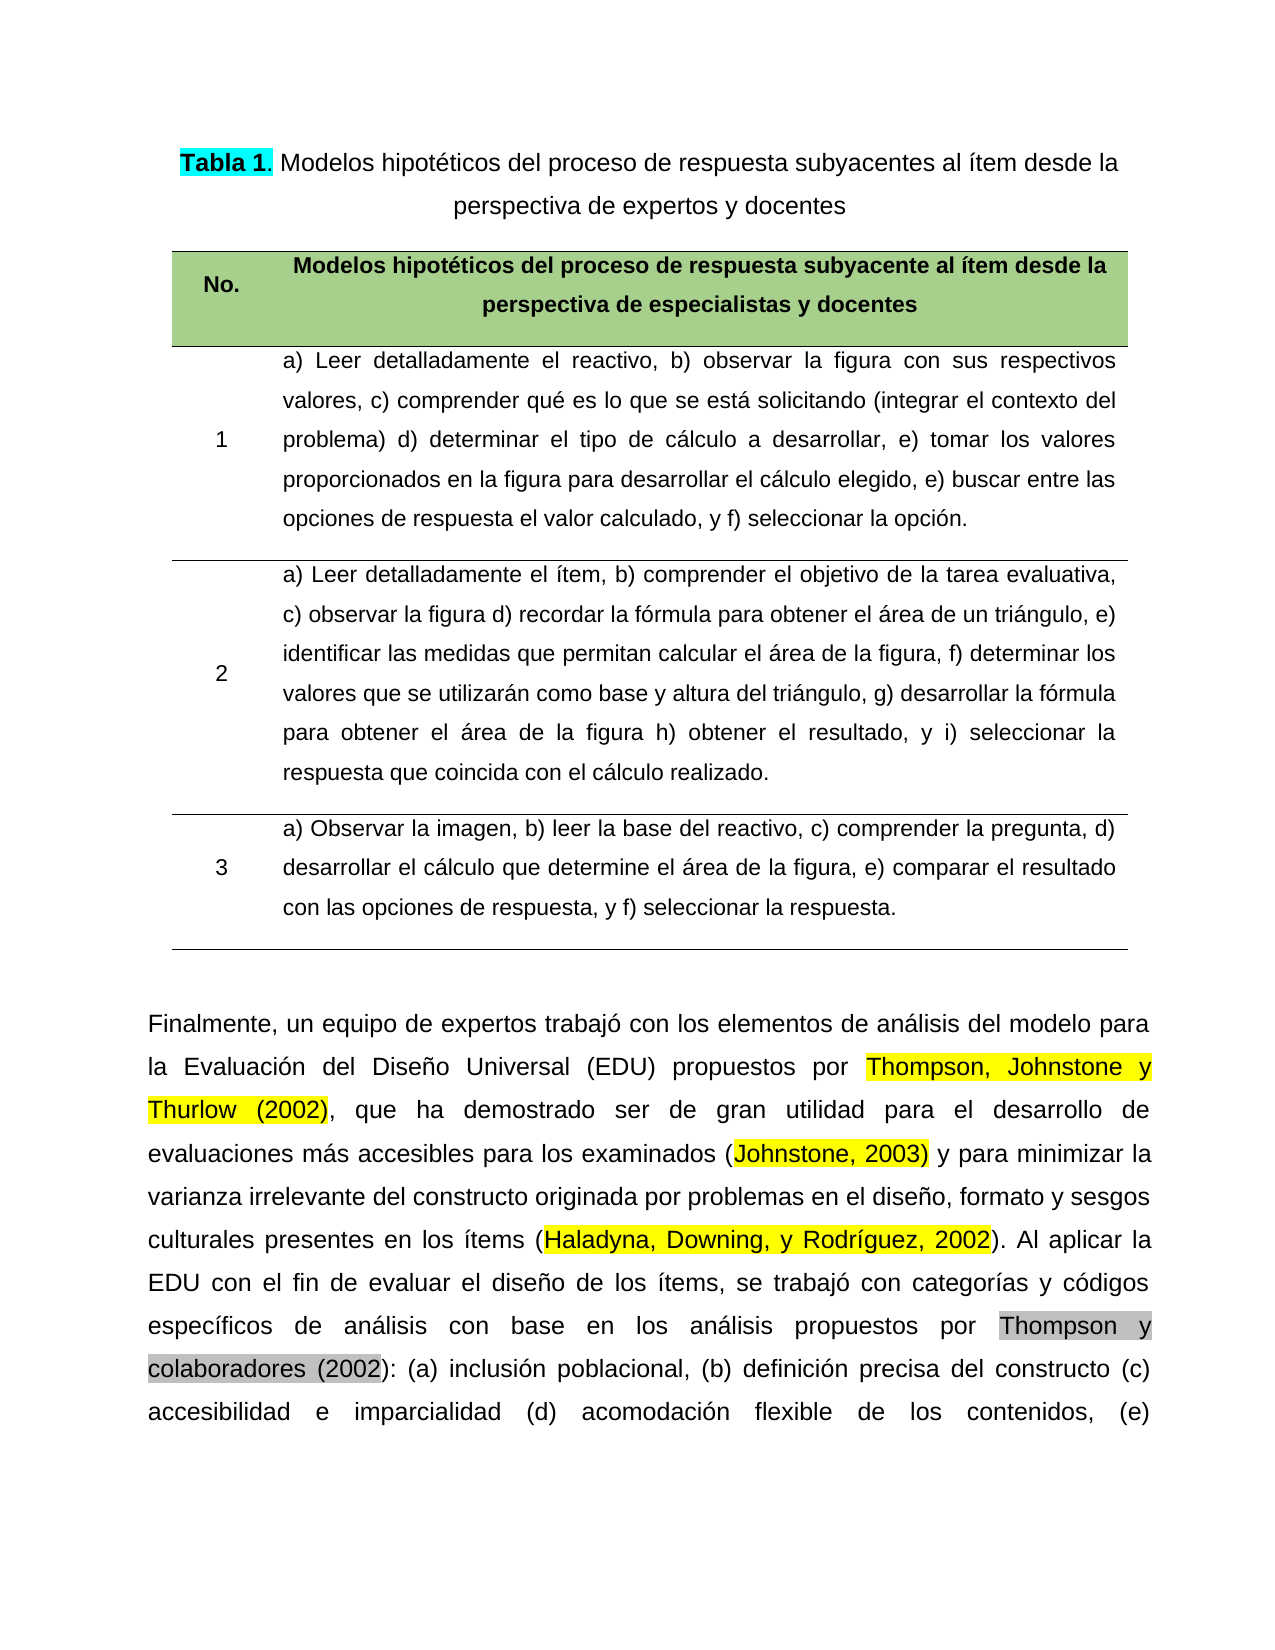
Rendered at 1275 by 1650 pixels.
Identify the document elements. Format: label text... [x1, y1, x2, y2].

table_cell 3 [172, 815, 271, 948]
table_header No. [172, 252, 271, 346]
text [148, 1009, 1152, 1426]
table_cell 2 [172, 561, 271, 813]
text Tabla 1. Modelos hipotéticos del proceso de respuesta subyacentes al ítem desde la perspectiva de expertos y docentes [148, 148, 1152, 219]
table_cell a) Leer detalladamente el reactivo, b) observar la figura con sus respectivos valores, c) comprender qué es lo que se está solicitando (integrar el contexto del problema) d) determinar el tipo de cálculo a desarrollar, e) tomar los valores proporcionados en la figura para desarrollar el cálculo elegido, e) buscar entre las opciones de respuesta el valor calculado, y f) seleccionar la opción. [271, 347, 1128, 560]
table_cell 1 [172, 347, 271, 560]
table_cell a) Leer detalladamente el ítem, b) comprender el objetivo de la tarea evaluativa, c) observar la figura d) recordar la fórmula para obtener el área de un triángulo, e) identificar las medidas que permitan calcular el área de la figura, f) determinar los valores que se utilizarán como base y altura del triángulo, g) desarrollar la fórmula para obtener el área de la figura h) obtener el resultado, y i) seleccionar la respuesta que coincida con el cálculo realizado. [271, 561, 1128, 813]
table_header Modelos hipotéticos del proceso de respuesta subyacente al ítem desde la perspectiva de especialistas y docentes [271, 252, 1128, 346]
table_cell a) Observar la imagen, b) leer la base del reactivo, c) comprender la pregunta, d) desarrollar el cálculo que determine el área de la figura, e) comparar el resultado con las opciones de respuesta, y f) seleccionar la respuesta. [271, 815, 1128, 948]
